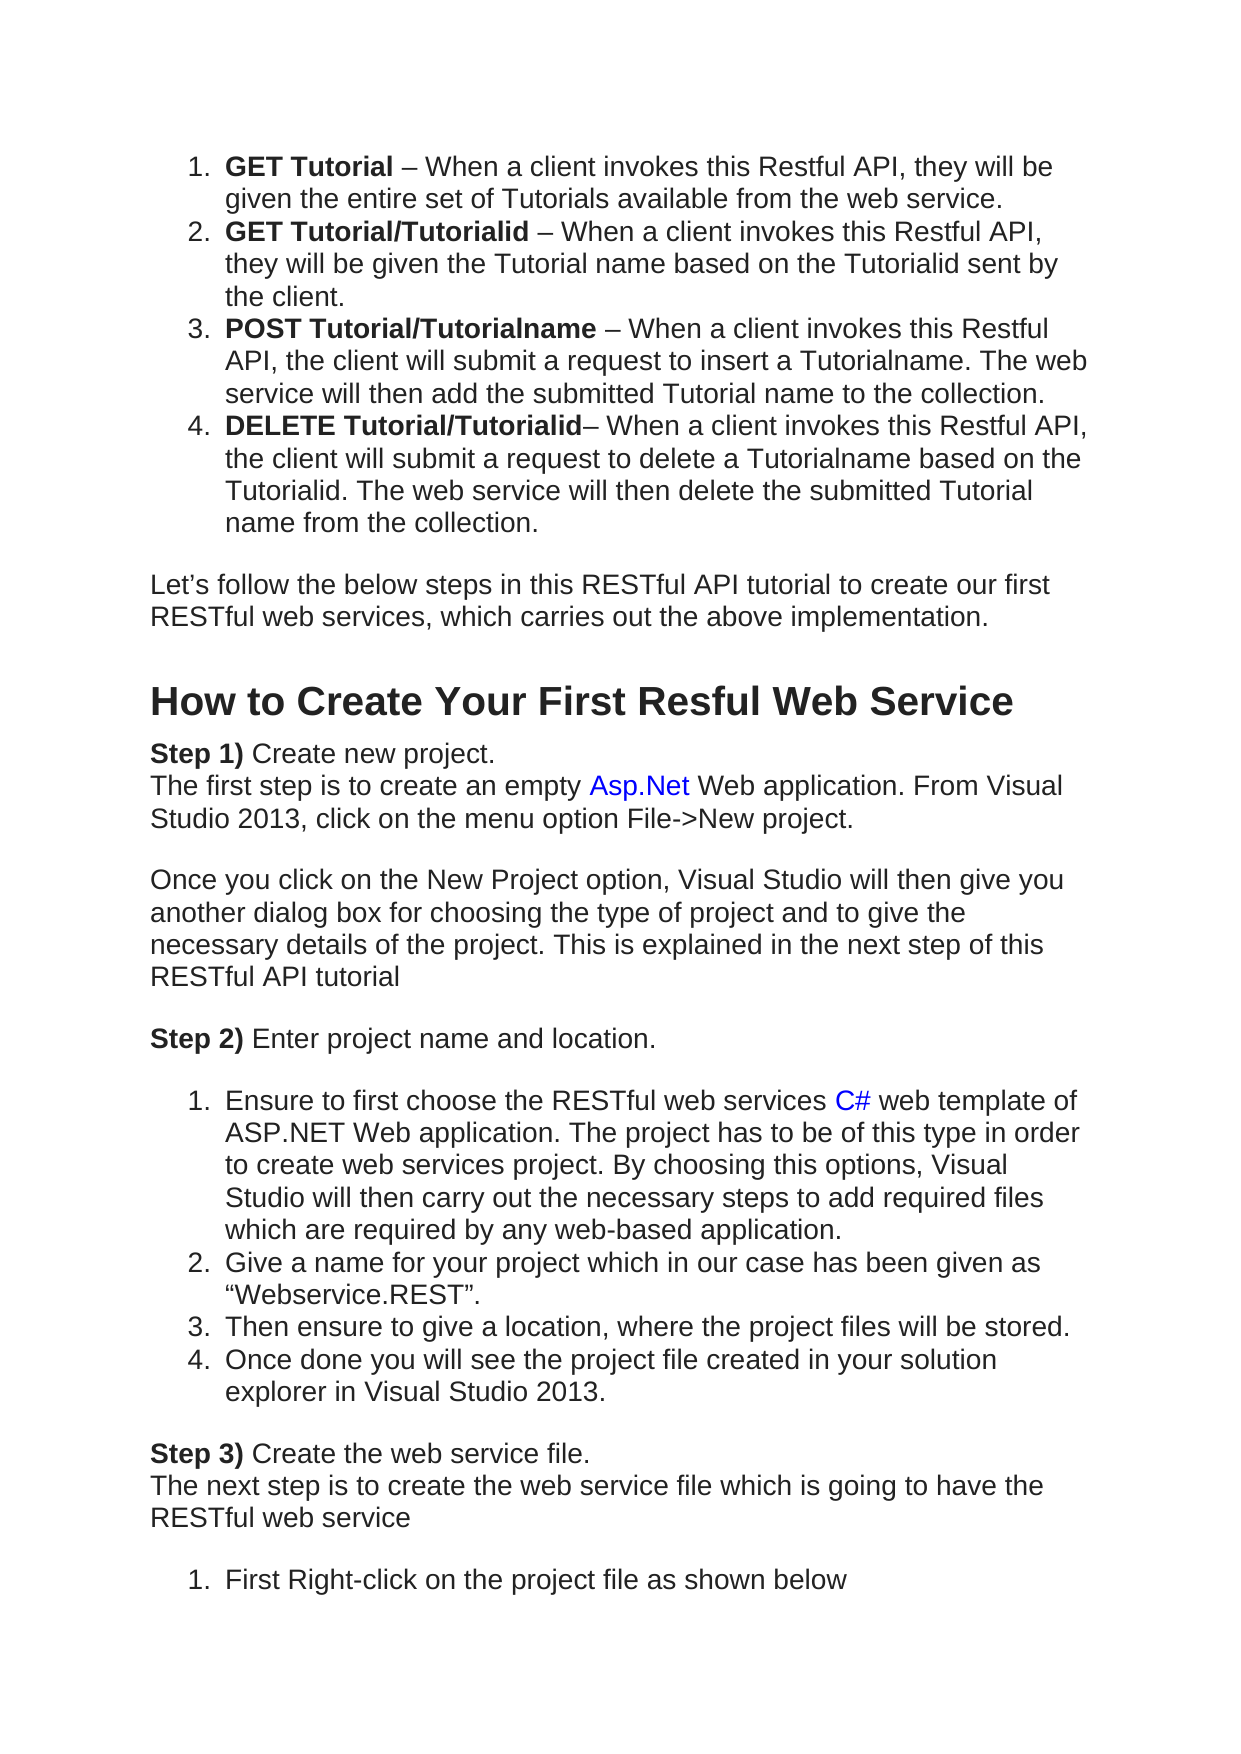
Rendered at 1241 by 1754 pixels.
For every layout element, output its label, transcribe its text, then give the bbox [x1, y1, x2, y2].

text Let’s follow the below steps in this RESTful API tutorial to create our first RESTful web services, which carries out the above implementation. [150, 568, 1090, 633]
list POST Tutorial/Tutorialname – When a client invokes this Restful API, the client will submit a request to insert a Tutorialname. The web service will then add the submitted Tutorial name to the collection. [187, 312, 1090, 409]
text Once you click on the New Project option, Visual Studio will then give you another dialog box for choosing the type of project and to give the necessary details of the project. This is explained in the next step of this RESTful API tutorial [150, 863, 1090, 993]
list GET Tutorial – When a client invokes this Restful API, they will be given the entire set of Tutorials available from the web service. [187, 150, 1090, 215]
list Give a name for your project which in our case has been given as “Webservice.REST”. [187, 1246, 1090, 1310]
list First Right-click on the project file as shown below [187, 1563, 1090, 1595]
list DELETE Tutorial/Tutorialid– When a client invokes this Restful API, the client will submit a request to delete a Tutorialname based on the Tutorialid. The web service will then delete the submitted Tutorial name from the collection. [187, 409, 1090, 539]
list Then ensure to give a location, where the project files will be stored. [187, 1310, 1090, 1343]
text Step 1) Create new project. The first step is to create an empty Asp.Net Web application. From Visual Studio 2013, click on the menu option File->New project. [150, 737, 1090, 834]
text Step 3) Create the web service file. The next step is to create the web service file which is going to have the RESTful web service [150, 1437, 1090, 1534]
list Ensure to first choose the RESTful web services C# web template of ASP.NET Web application. The project has to be of this type in order to create web services project. By choosing this options, Visual Studio will then carry out the necessary steps to add required files which are required by any web-based application. [187, 1083, 1090, 1246]
list Once done you will see the project file created in your solution explorer in Visual Studio 2013. [187, 1343, 1090, 1407]
text Step 2) Enter project name and location. [150, 1022, 1090, 1054]
list GET Tutorial/Tutorialid – When a client invokes this Restful API, they will be given the Tutorial name based on the Tutorialid sent by the client. [187, 215, 1090, 312]
text How to Create Your First Resful Web Service [150, 662, 1090, 724]
